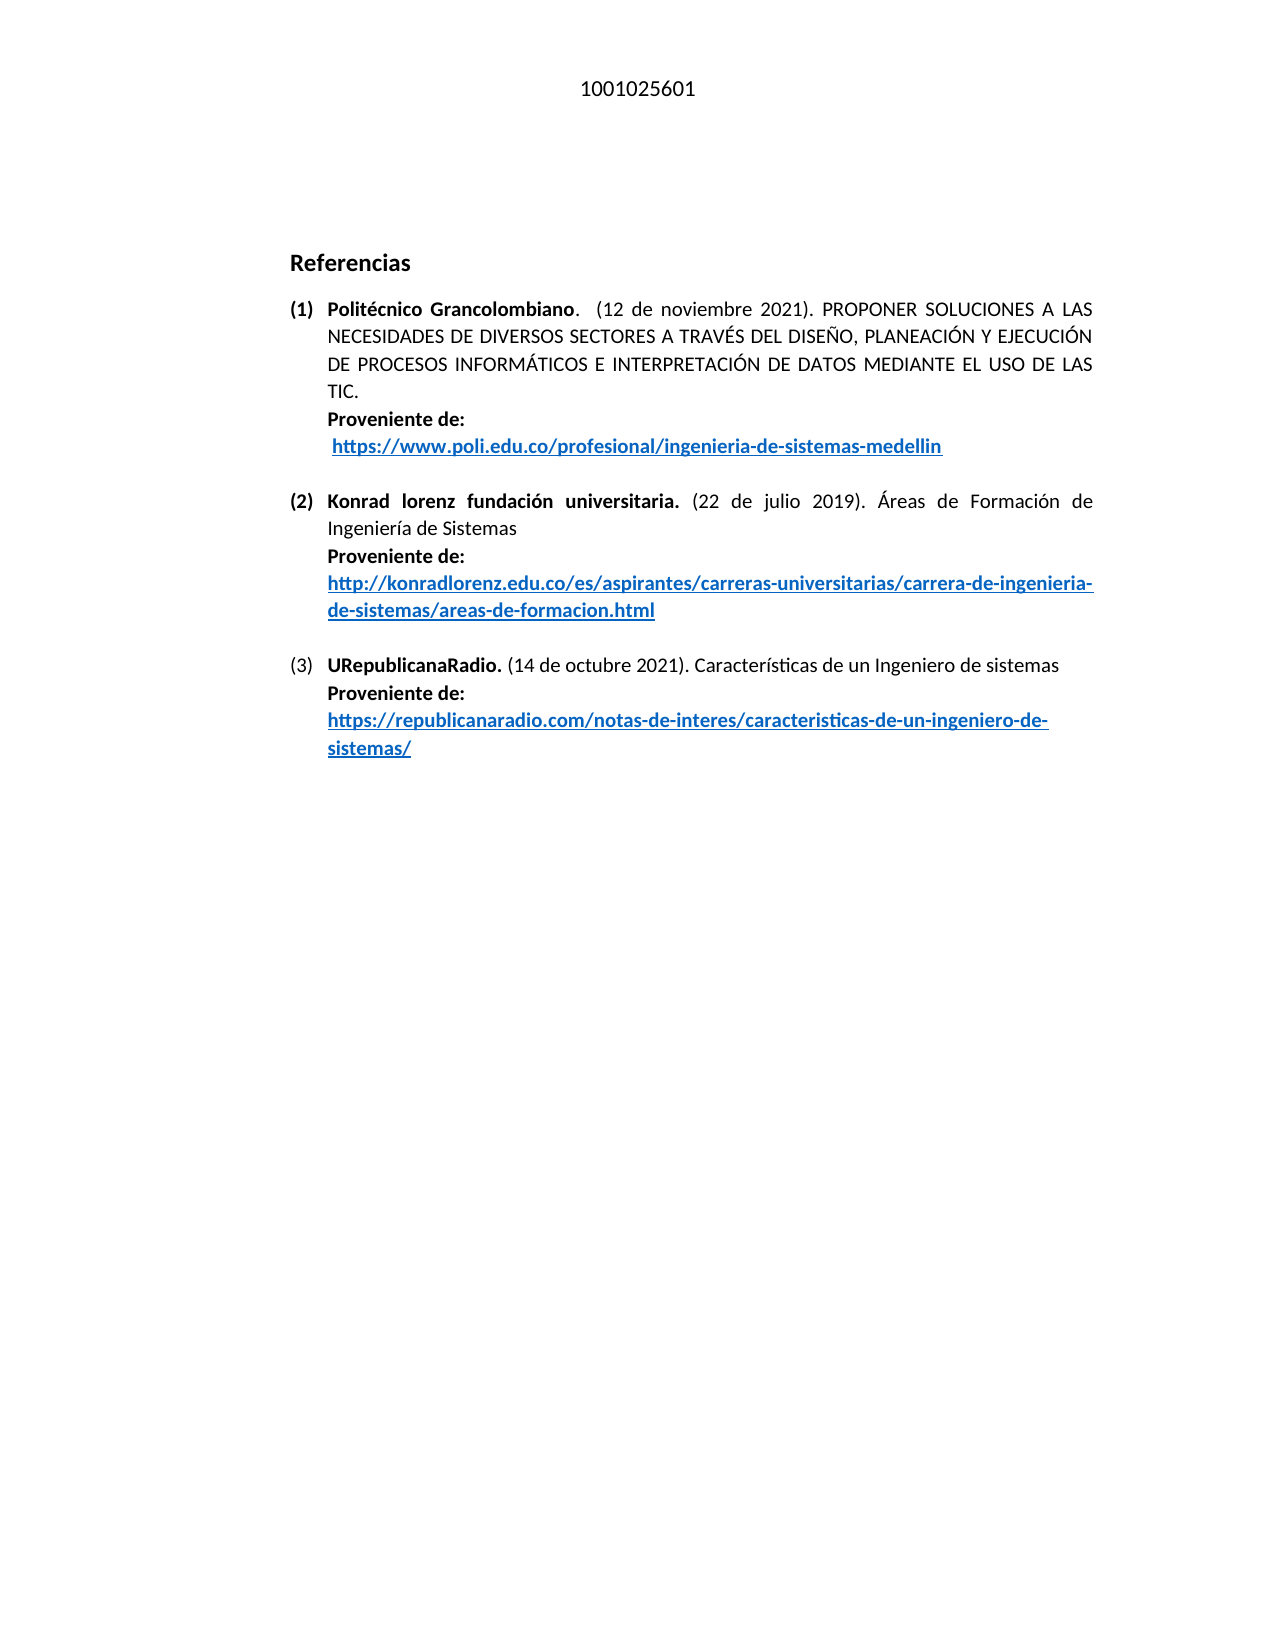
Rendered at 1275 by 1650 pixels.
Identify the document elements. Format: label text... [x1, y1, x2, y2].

list Konrad lorenz fundación universitaria. (22 de julio 2019). Áreas de Formación de Ingeniería de Sistemas [290, 488, 1094, 541]
text Referencias [290, 247, 1094, 277]
list http://konradlorenz.edu.co/es/aspirantes/carreras-universitarias/carrera-de-ingenieria-de-sistemas/areas-de-formacion.html [327, 593, 1094, 623]
list http://konradlorenz.edu.co/es/aspirantes/carreras-universitarias/carrera-de-ingenieria-de-sistemas/areas-de-formacion.html [327, 570, 1094, 592]
list Politécnico Grancolombiano. (12 de noviembre 2021). PROPONER SOLUCIONES A LAS NECESIDADES DE DIVERSOS SECTORES A TRAVÉS DEL DISEÑO, PLANEACIÓN Y EJECUCIÓN DE PROCESOS INFORMÁTICOS E INTERPRETACIÓN DE DATOS MEDIANTE EL USO DE LAS TIC. [290, 296, 1094, 404]
list Proveniente de: [327, 406, 1094, 431]
list Proveniente de: [327, 543, 1094, 568]
list https://www.poli.edu.co/profesional/ingenieria-de-sistemas-medellin [327, 433, 1094, 459]
list URepublicanaRadio. (14 de octubre 2021). Características de un Ingeniero de sistemas [290, 652, 1094, 678]
list Proveniente de: [327, 680, 1094, 705]
list https://republicanaradio.com/notas-de-interes/caracteristicas-de-un-ingeniero-de-sistemas/ [327, 707, 1094, 760]
